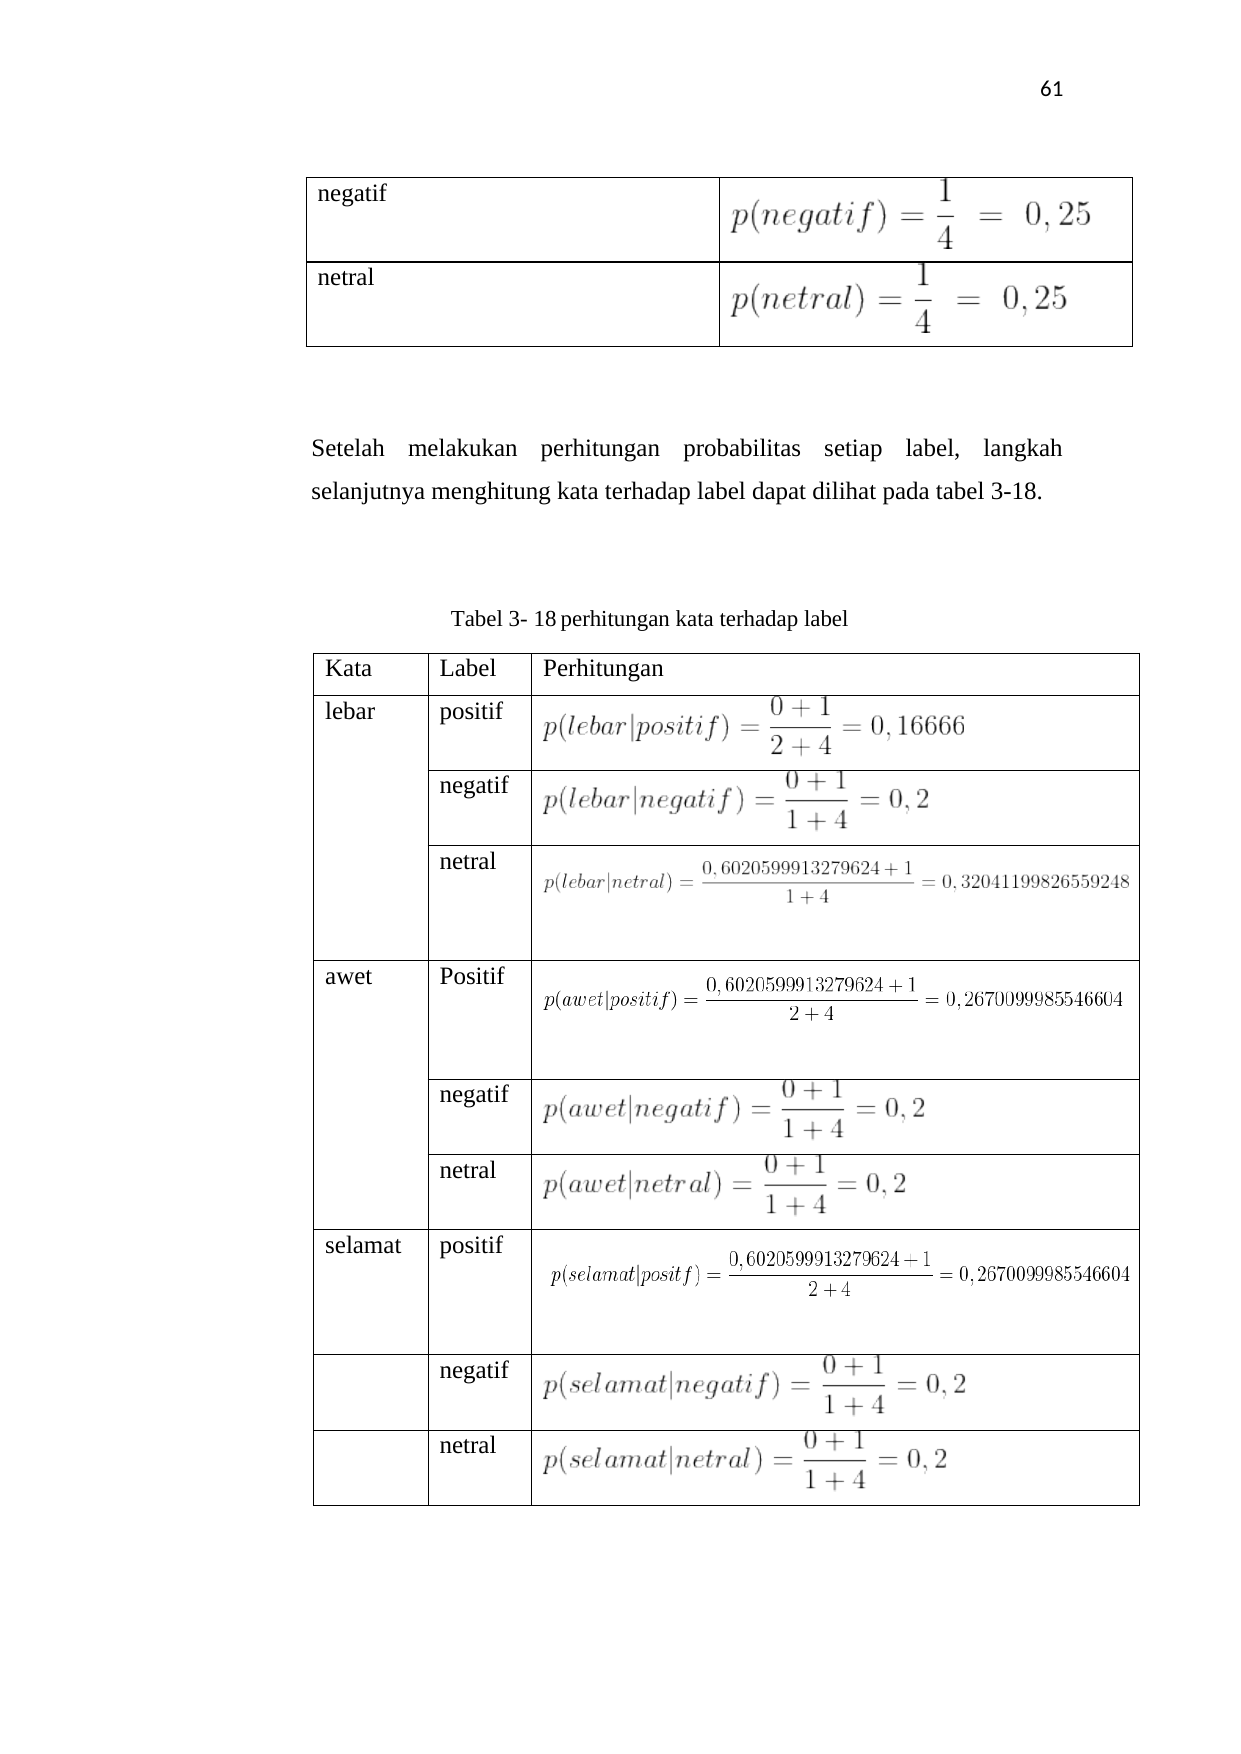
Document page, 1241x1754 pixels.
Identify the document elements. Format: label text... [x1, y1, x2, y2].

picture [543, 861, 1130, 905]
picture [542, 1079, 926, 1141]
picture [730, 178, 1091, 249]
table_cell lebar [314, 696, 428, 960]
table_cell [532, 961, 1139, 1078]
picture [542, 696, 964, 757]
table_cell [532, 846, 1139, 960]
table_cell positif [429, 696, 531, 769]
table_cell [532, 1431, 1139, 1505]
table_cell netral [429, 846, 531, 960]
table_cell negatif [429, 771, 531, 845]
table_cell selamat [314, 1230, 428, 1354]
table_cell negatif [429, 1355, 531, 1429]
table_cell Positif [429, 961, 531, 1078]
picture [542, 1430, 948, 1492]
picture [543, 977, 1123, 1021]
table_cell positif [429, 1230, 531, 1354]
table_cell [532, 1230, 1139, 1354]
picture [550, 1251, 1130, 1297]
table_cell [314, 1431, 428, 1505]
table_header Kata [314, 654, 428, 695]
table_cell [532, 696, 1139, 769]
text Tabel 3- 18 perhitungan kata terhadap label [236, 605, 1063, 632]
table_cell [532, 1155, 1139, 1229]
picture [542, 770, 929, 832]
table_cell awet [314, 961, 428, 1229]
table_cell negatif [307, 178, 719, 261]
table_header Label [429, 654, 531, 695]
picture [542, 1355, 967, 1417]
table_cell [532, 1355, 1139, 1429]
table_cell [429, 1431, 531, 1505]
table_cell [532, 1080, 1139, 1154]
table_cell [314, 1355, 428, 1429]
table_cell negatif [429, 1080, 531, 1154]
table_cell [532, 771, 1139, 845]
text Setelah melakukan perhitungan probabilitas setiap label, langkah selanjutnya menghitung kata terhadap label dapat dilihat pada tabel 3-18. [311, 433, 1063, 505]
table_cell netral [429, 1155, 531, 1229]
picture [542, 1155, 907, 1217]
table_cell [720, 178, 1132, 261]
table_header Perhitungan [532, 654, 1139, 695]
table_cell netral [307, 263, 719, 346]
table_cell [720, 263, 1132, 346]
picture [730, 262, 1067, 333]
